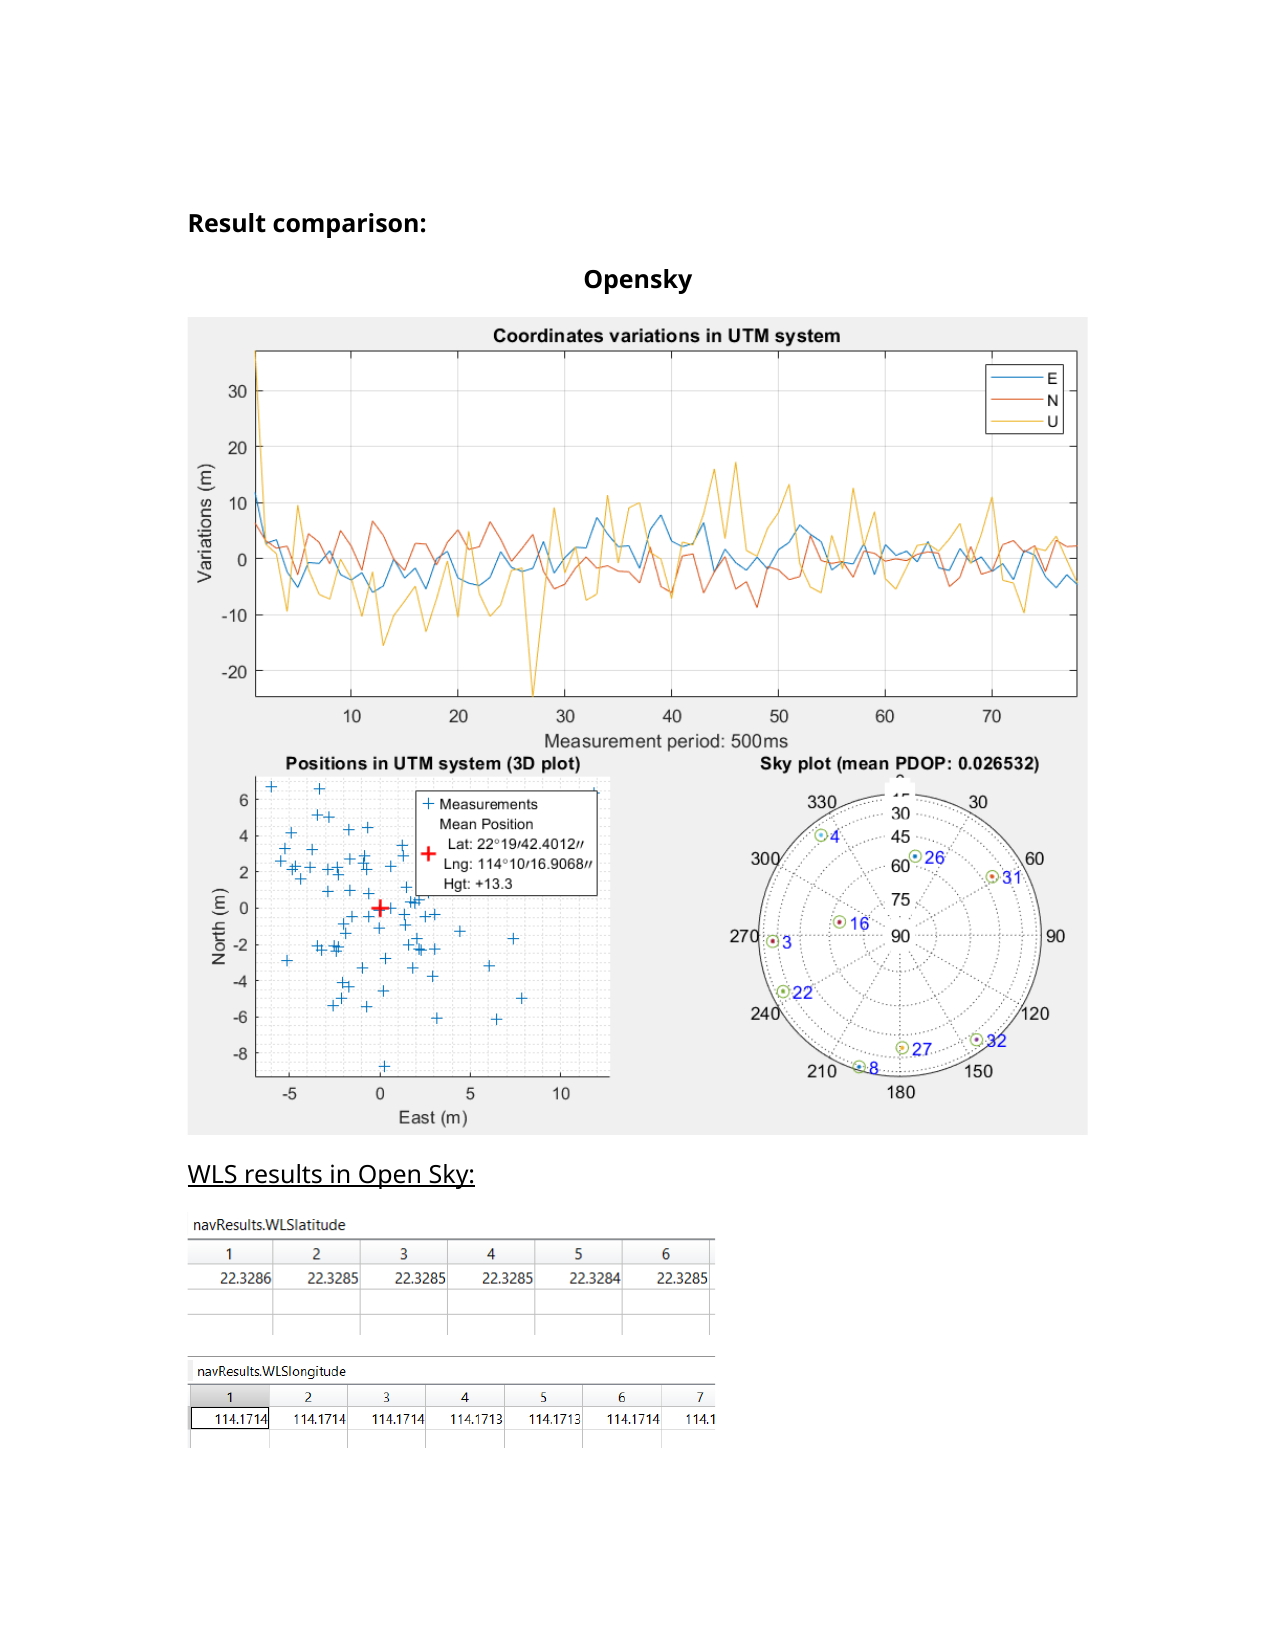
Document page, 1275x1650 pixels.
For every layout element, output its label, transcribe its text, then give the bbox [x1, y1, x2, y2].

text Opensky [187, 262, 1087, 296]
picture [187, 1356, 715, 1448]
picture [187, 1212, 715, 1335]
text Result comparison: [187, 206, 1087, 240]
text WLS results in Open Sky: [187, 1157, 1087, 1191]
picture [187, 317, 1088, 1135]
